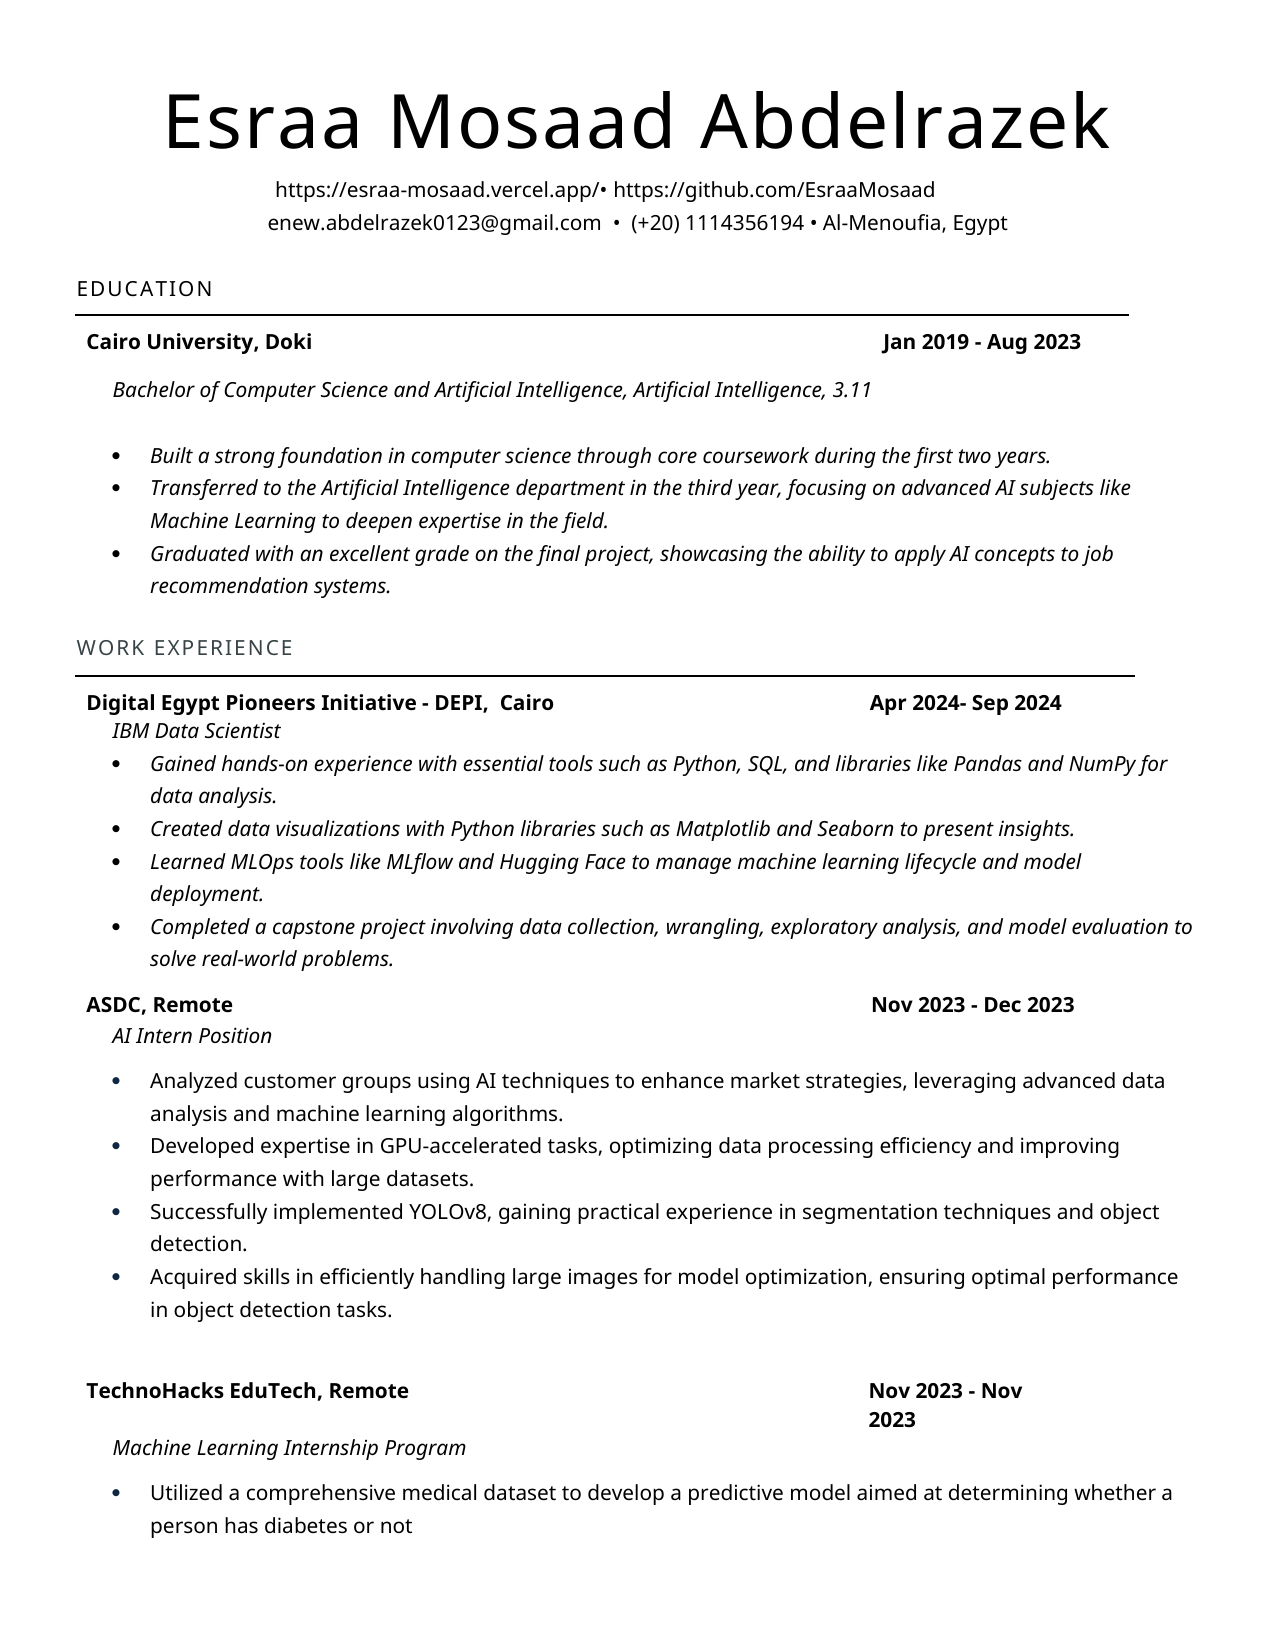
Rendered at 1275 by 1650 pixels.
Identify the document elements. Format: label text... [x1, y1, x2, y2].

table_header [872, 327, 1097, 376]
list Completed a capstone project involving data collection, wrangling, exploratory analysis, and model evaluation to solve real-world problems. [112, 912, 1200, 973]
table_header , [75, 1377, 857, 1433]
table_header [857, 1377, 1087, 1433]
table_header [75, 257, 1129, 314]
table_header , [75, 327, 872, 376]
table_header , [75, 688, 858, 716]
table_header [858, 688, 1148, 716]
list Gained hands-on experience with essential tools such as Python, SQL, and libraries like Pandas and NumPy for data analysis. [112, 749, 1200, 810]
list Created data visualizations with Python libraries such as Matplotlib and Seaborn to present insights. [112, 814, 1200, 843]
list Learned MLOps tools like MLflow and Hugging Face to manage machine learning lifecycle and model deployment. [112, 847, 1200, 908]
table_header , [75, 990, 859, 1021]
table_header [860, 990, 1188, 1021]
text https://esraa-mosaad.vercel.app/• [75, 175, 1200, 236]
table_header [75, 616, 1135, 675]
